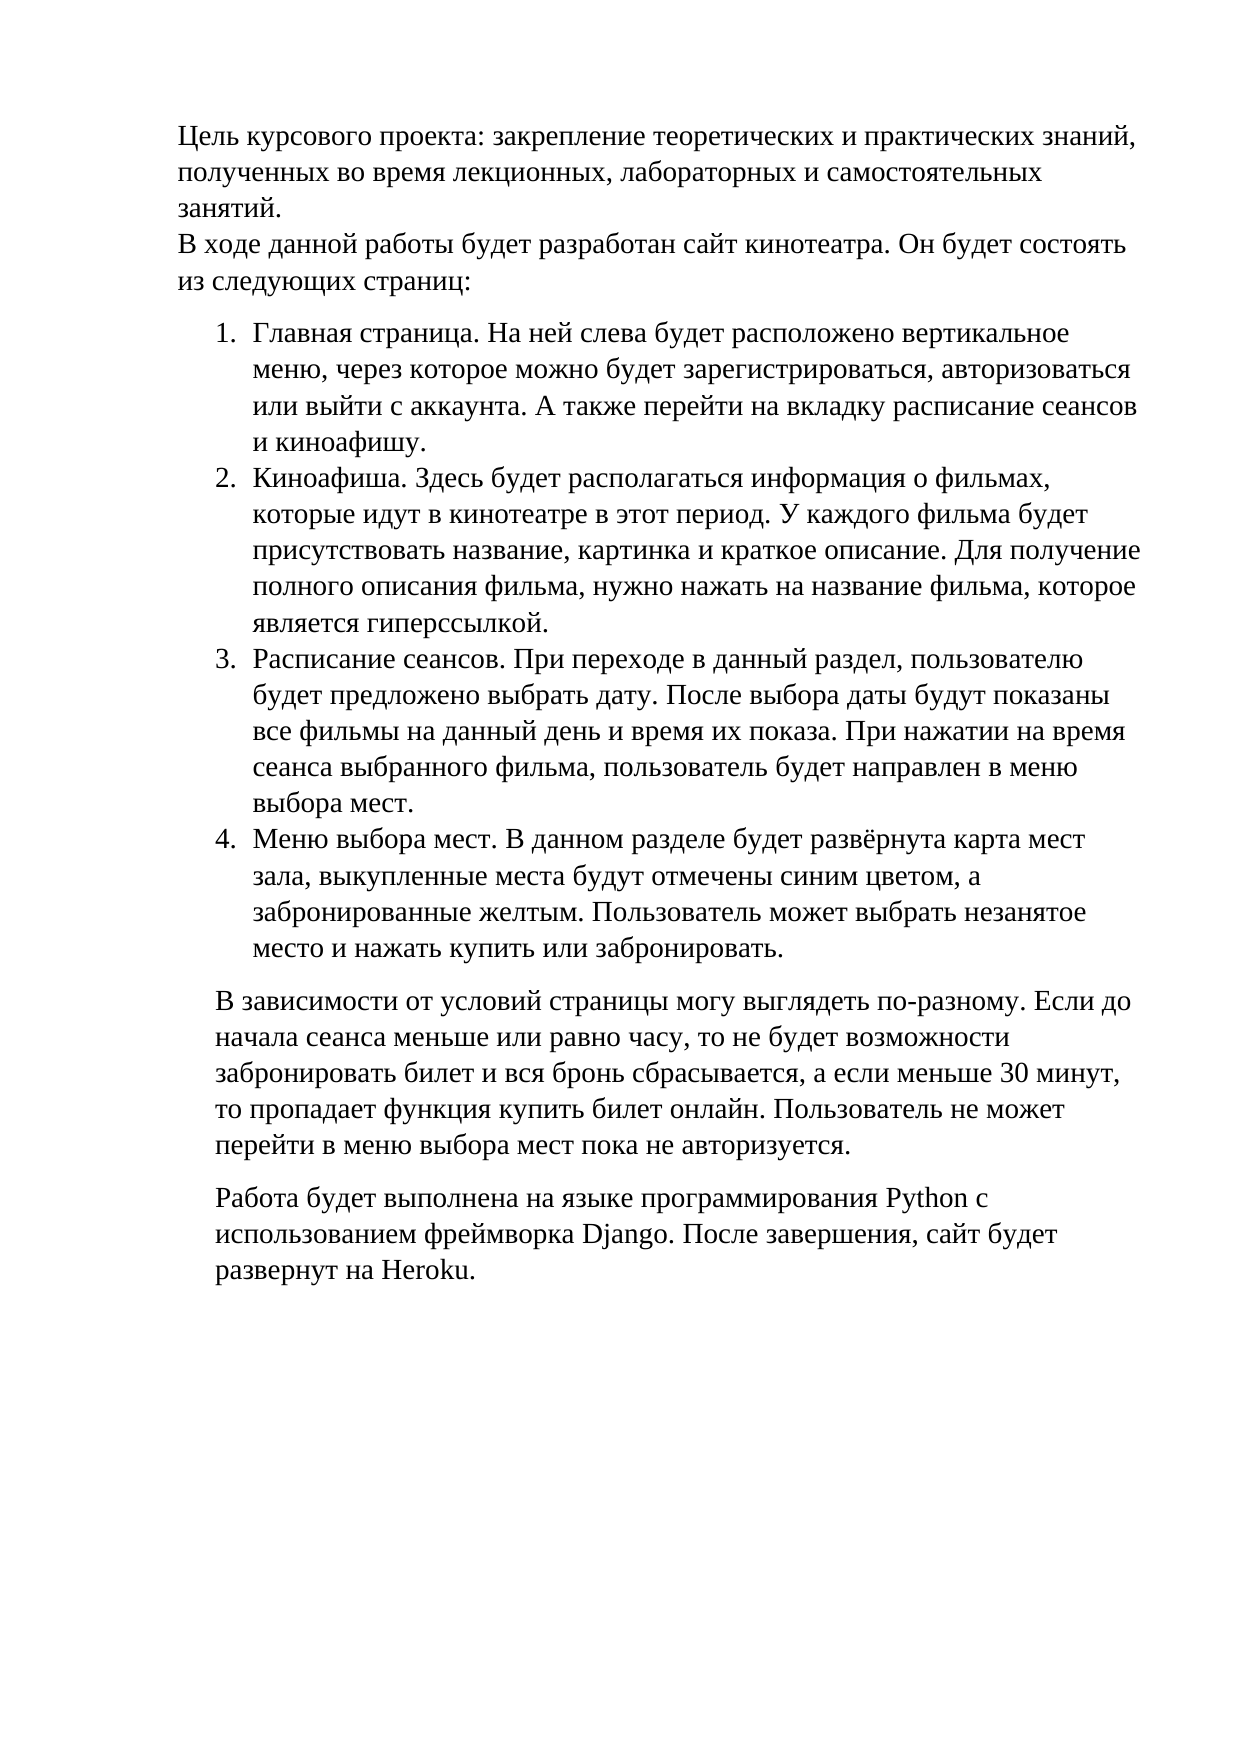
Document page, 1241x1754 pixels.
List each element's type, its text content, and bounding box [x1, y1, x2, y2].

list Расписание сеансов. При переходе в данный раздел, пользователю будет предложено выбрать дату. После выбора даты будут показаны все фильмы на данный день и время их показа. При нажатии на время сеанса выбранного фильма, пользователь будет направлен в меню выбора мест. [215, 641, 1152, 819]
list Главная страница. На ней слева будет расположено вертикальное меню, через которое можно будет зарегистрироваться, авторизоваться или выйти с аккаунта. А также перейти на вкладку расписание сеансов и киноафишу. [215, 316, 1152, 457]
list Меню выбора мест. В данном разделе будет развёрнута карта мест зала, выкупленные места будут отмечены синим цветом, а забронированные желтым. Пользователь может выбрать незанятое место и нажать купить или забронировать. [215, 822, 1152, 963]
text Цель курсового проекта: закрепление теоретических и практических знаний, полученных во время лекционных, лабораторных и самостоятельных занятий. В ходе данной работы будет разработан сайт кинотеатра. Он будет состоять из следующих страниц: [177, 118, 1152, 296]
text В зависимости от условий страницы могу выглядеть по-разному. Если до начала сеанса меньше или равно часу, то не будет возможности забронировать билет и вся бронь сбрасывается, а если меньше 30 минут, то пропадает функция купить билет онлайн. Пользователь не может перейти в меню выбора мест пока не авторизуется. [215, 983, 1152, 1161]
list Киноафиша. Здесь будет располагаться информация о фильмах, которые идут в кинотеатре в этот период. У каждого фильма будет присутствовать название, картинка и краткое описание. Для получение полного описания фильма, нужно нажать на название фильма, которое является гиперссылкой. [215, 460, 1152, 638]
text Работа будет выполнена на языке программирования Python с использованием фреймворка Django. После завершения, сайт будет развернут на Heroku. [215, 1180, 1152, 1286]
